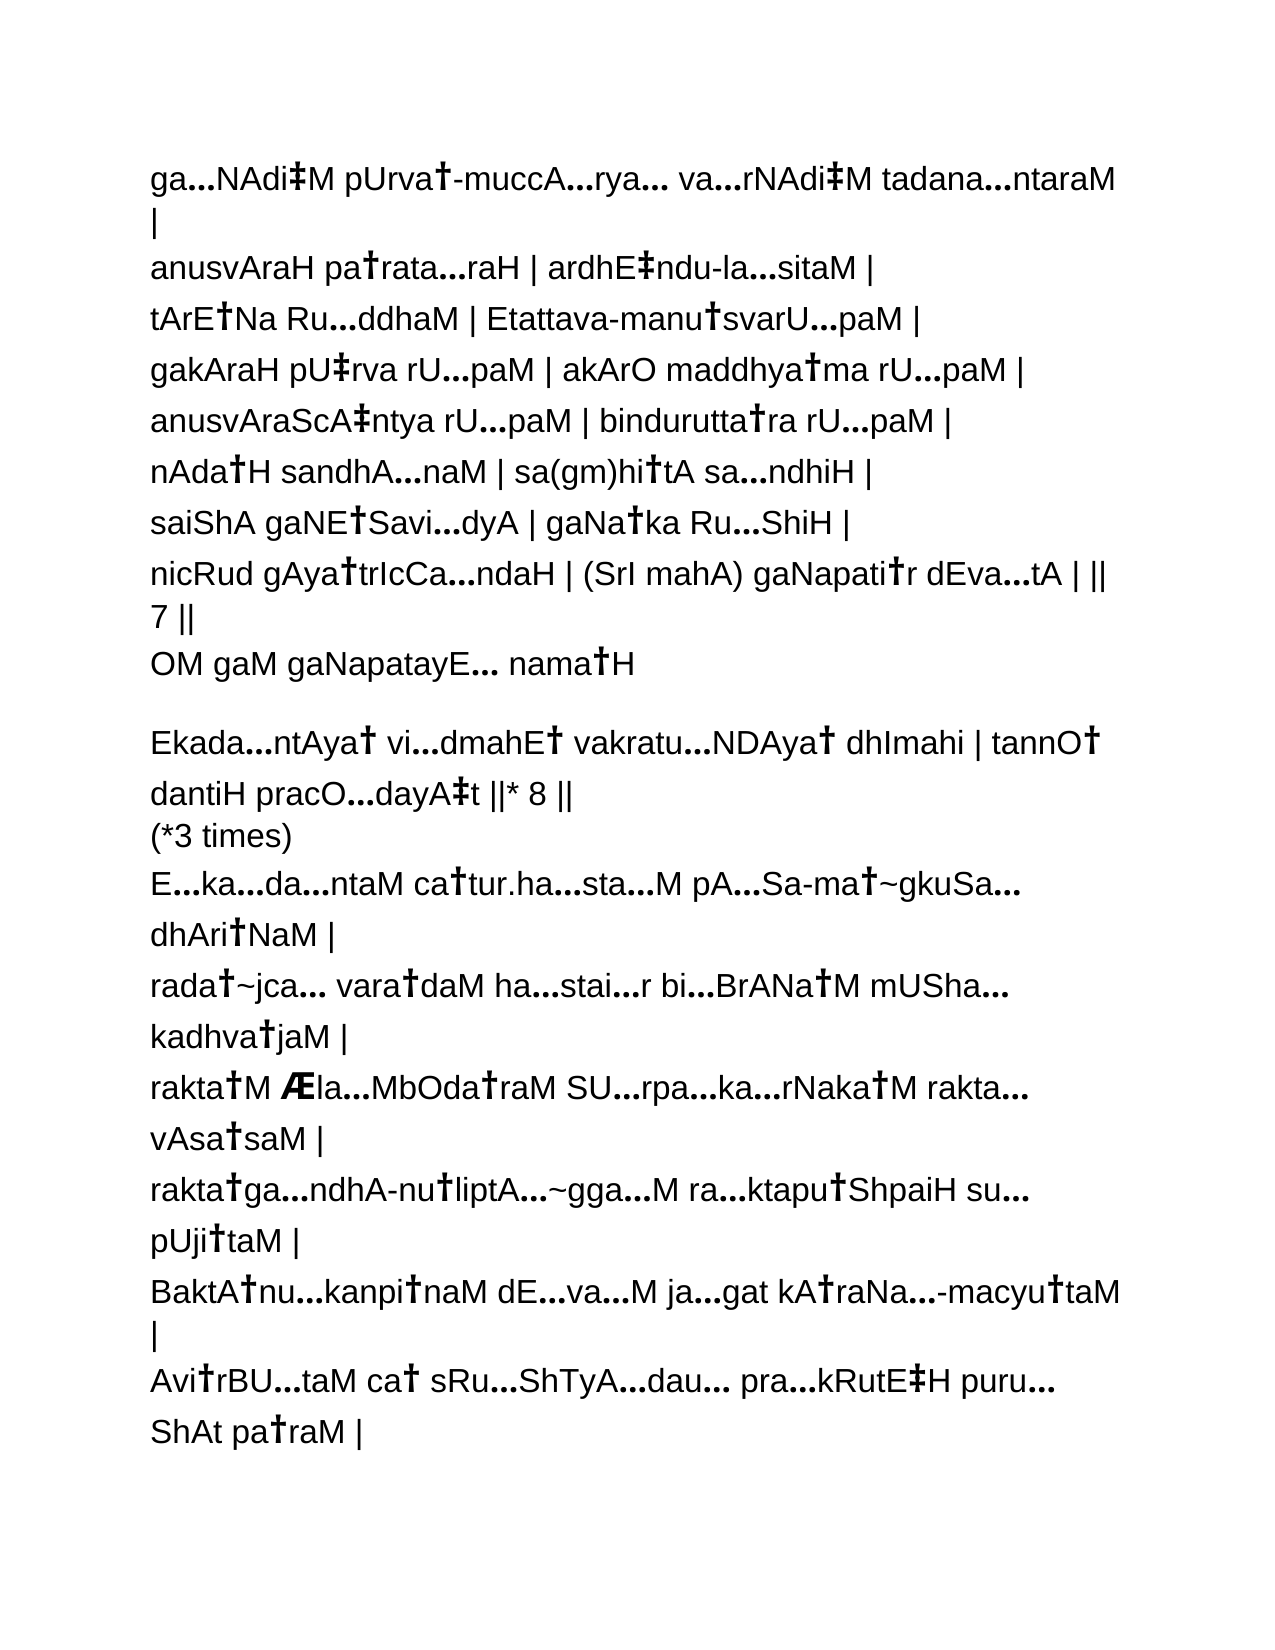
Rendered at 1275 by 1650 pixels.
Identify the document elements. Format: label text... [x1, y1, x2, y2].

text OM gaM gaNapatayE… nama†H [150, 635, 1125, 686]
text nAda†H sandhA…naM | sa(gm)hi†tA sa…ndhiH | [150, 444, 1125, 495]
text gakAraH pU‡rva rU…paM | akArO maddhya†ma rU…paM | anusvAraScA‡ntya rU…paM | bindurutta†ra rU…paM | [150, 342, 1125, 444]
text E…ka…da…ntaM ca†tur.ha…sta…M pA…Sa-ma†~gkuSa… dhAri†NaM | [150, 855, 1125, 957]
text BaktA†nu…kanpi†naM dE…va…M ja…gat kA†raNa…-macyu†taM | [150, 1263, 1125, 1353]
text rakta†M Æla…MbOda†raM SU…rpa…ka…rNaka†M rakta… vAsa†saM | [150, 1059, 1125, 1161]
text Ekada…ntAya† vi…dmahE† vakratu…NDAya† dhImahi | tannO† dantiH pracO…dayA‡t ||* 8 || (*3 times) [150, 714, 1125, 855]
text Avi†rBU…taM ca† sRu…ShTyA…dau… pra…kRutE‡H puru…ShAt pa†raM | [150, 1353, 1125, 1455]
text rada†~jca… vara†daM ha…stai…r bi…BrANa†M mUSha…kadhva†jaM | [150, 957, 1125, 1059]
text ga…NAdi‡M pUrva†-muccA…rya… va…rNAdi‡M tadana…ntaraM | anusvAraH pa†rata…raH | ardhE‡ndu-la…sitaM | [150, 150, 1125, 291]
text saiShA gaNE†Savi…dyA | gaNa†ka Ru…ShiH | nicRud gAya†trIcCa…ndaH | (SrI mahA) gaNapati†r dEva…tA | || 7 || [150, 495, 1125, 635]
text tArE†Na Ru…ddhaM | Etattava-manu†svarU…paM | [150, 291, 1125, 342]
text rakta†ga…ndhA-nu†liptA…~gga…M ra…ktapu†ShpaiH su…pUji†taM | [150, 1161, 1125, 1263]
